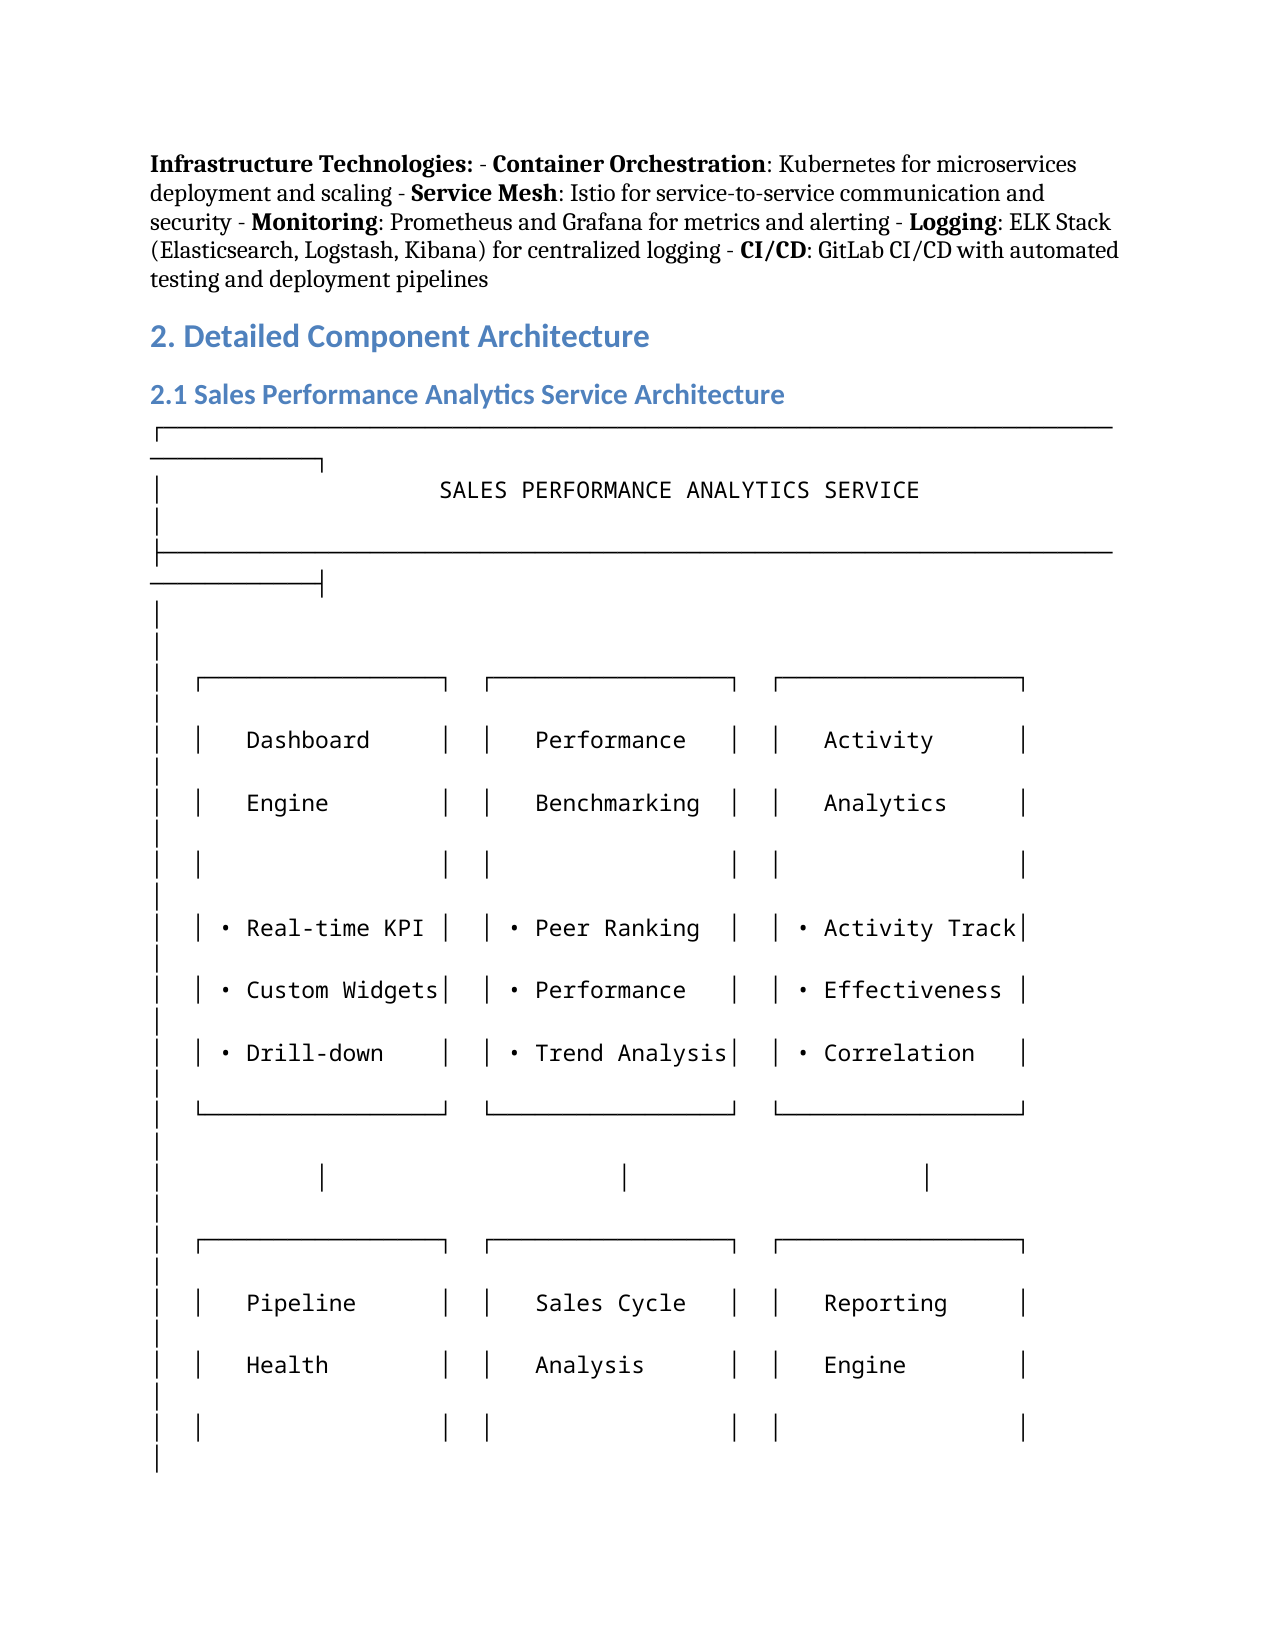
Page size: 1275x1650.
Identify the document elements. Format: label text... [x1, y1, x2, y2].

text Infrastructure Technologies: - Container Orchestration: Kubernetes for microservices deployment and scaling - Service Mesh: Istio for service-to-service communication and security - Monitoring: Prometheus and Grafana for metrics and alerting - Logging: ELK Stack (Elasticsearch, Logstash, Kibana) for centralized logging - CI/CD: GitLab CI/CD with automated testing and deployment pipelines [150, 150, 1125, 294]
subtitle 2. Detailed Component Architecture [150, 314, 1125, 355]
subtitle 2.1 Sales Performance Analytics Service Architecture [150, 376, 1125, 412]
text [150, 412, 1125, 1474]
